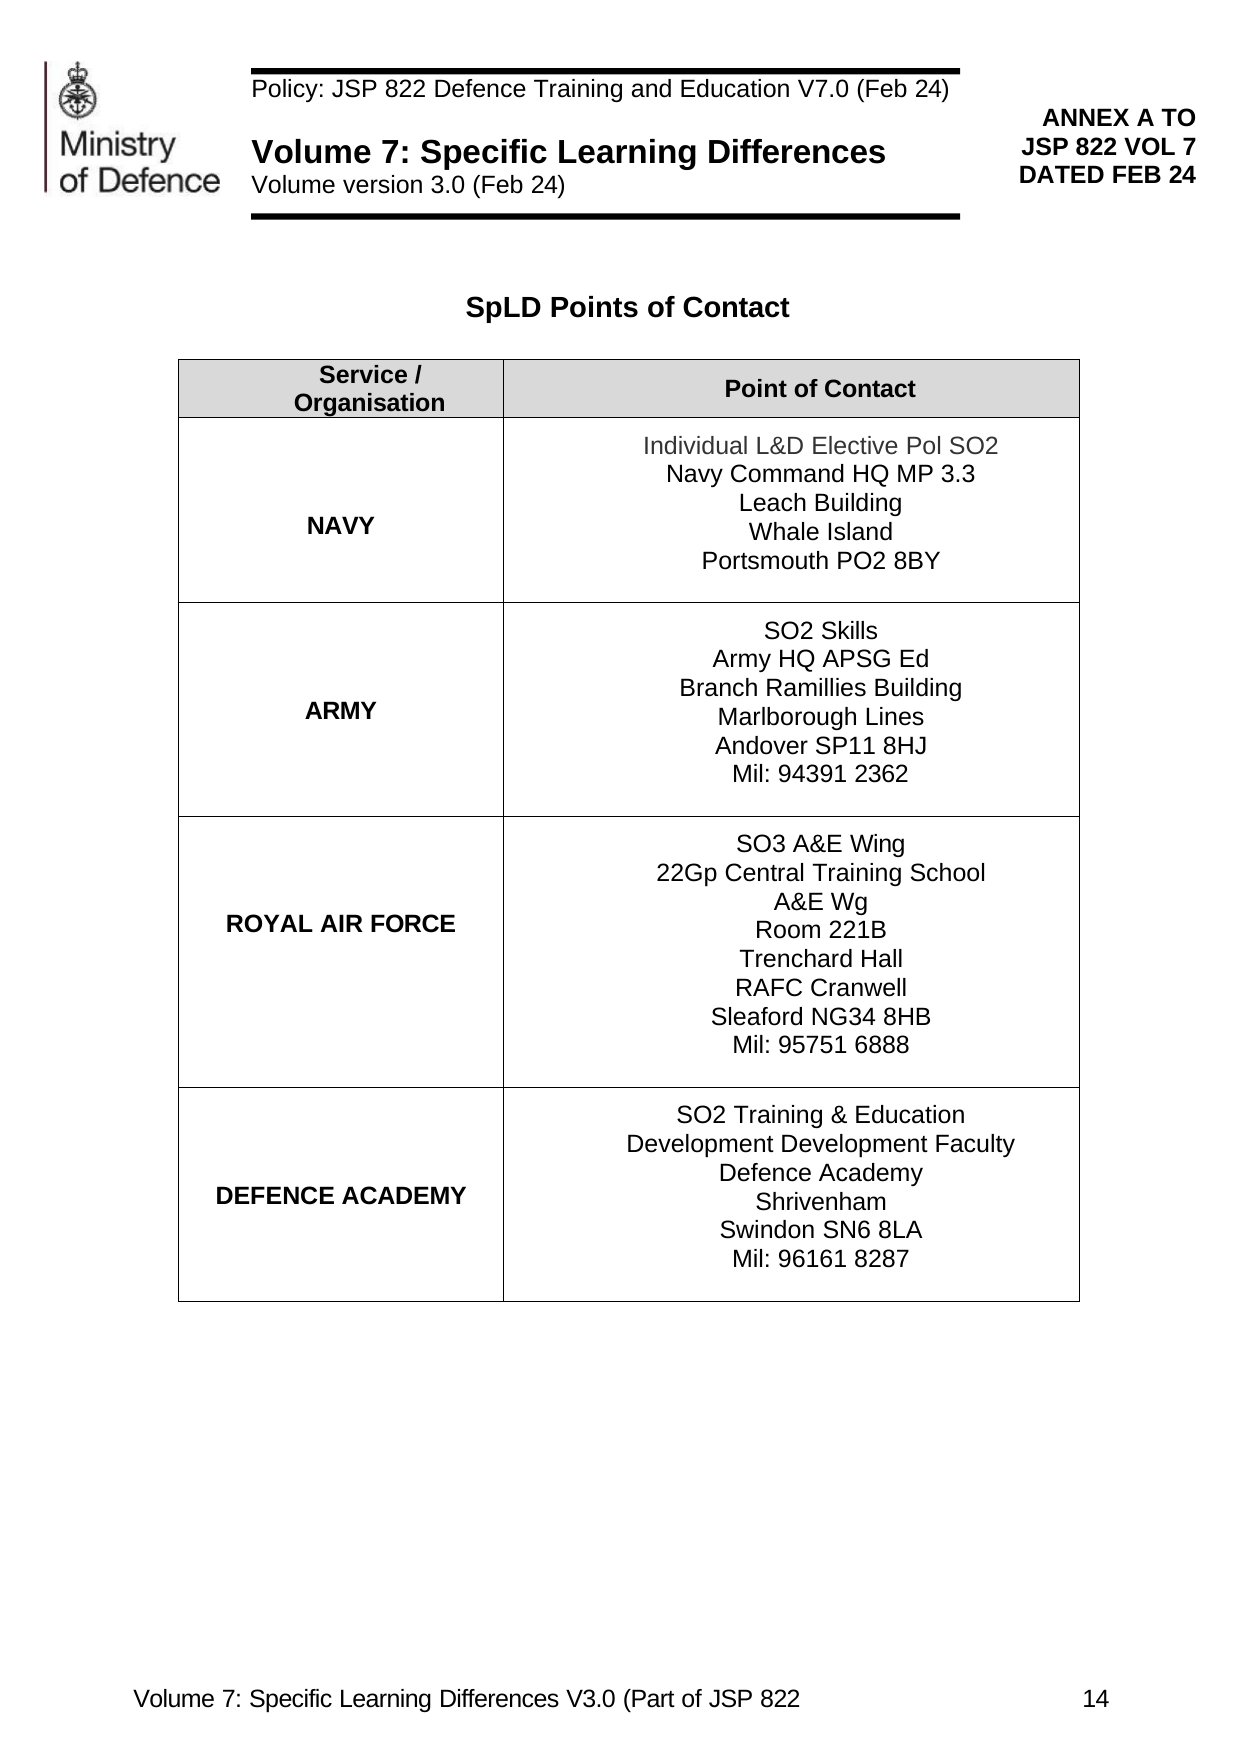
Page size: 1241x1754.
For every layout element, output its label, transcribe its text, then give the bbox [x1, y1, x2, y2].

table_cell SO2 Training & Education Development Development Faculty Defence Academy Shrivenham Swindon SN6 8LA Mil: 96161 8287 [504, 1088, 1079, 1301]
table_cell NAVY [179, 418, 503, 602]
subtitle SpLD Points of Contact [173, 290, 1082, 323]
table_cell ARMY [179, 603, 503, 816]
table_cell Individual L&D Elective Pol SO2 Navy Command HQ MP 3.3 Leach Building Whale Island Portsmouth PO2 8BY [504, 418, 1079, 602]
table_cell ROYAL AIR FORCE [179, 817, 503, 1087]
table_header Service / Organisation [179, 360, 503, 417]
table_cell SO2 Skills Army HQ APSG Ed Branch Ramillies Building Marlborough Lines Andover SP11 8HJ Mil: 94391 2362 [504, 603, 1079, 816]
picture [44, 61, 220, 197]
table_cell SO3 A&E Wing 22Gp Central Training School A&E Wg Room 221B Trenchard Hall RAFC Cranwell Sleaford NG34 8HB Mil: 95751 6888 [504, 817, 1079, 1087]
table_header Point of Contact [504, 360, 1079, 417]
table_cell DEFENCE ACADEMY [179, 1088, 503, 1301]
